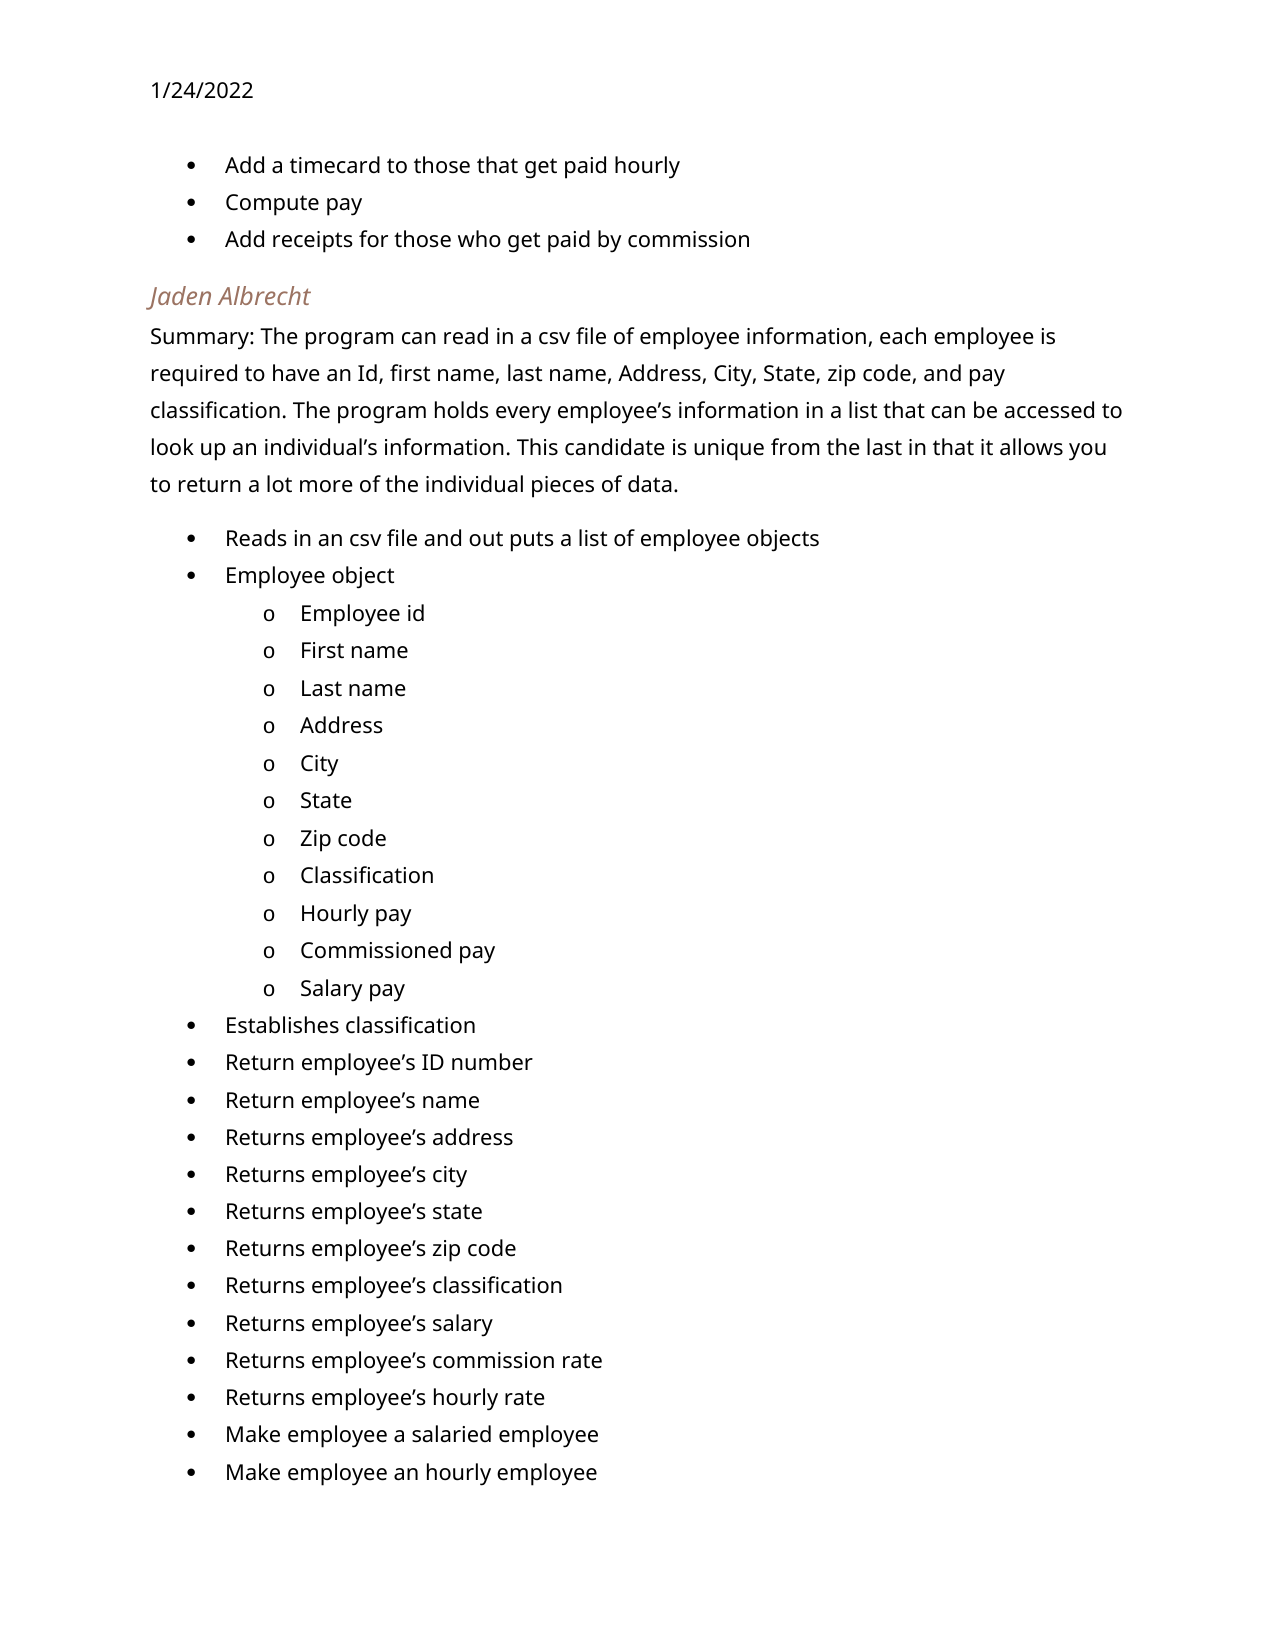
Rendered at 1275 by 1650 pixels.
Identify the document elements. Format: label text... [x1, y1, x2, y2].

list Reads in an csv file and out puts a list of employee objects [187, 523, 1125, 553]
text Summary: The program can read in a csv file of employee information, each employee is required to have an Id, first name, last name, Address, City, State, zip code, and pay classification. The program holds every employee’s information in a list that can be accessed to look up an individual’s information. This candidate is unique from the last in that it allows you to return a lot more of the individual pieces of data. [150, 321, 1125, 499]
list Salary pay [262, 973, 1125, 1003]
list Returns employee’s salary [187, 1308, 1125, 1337]
list Make employee an hourly employee [187, 1456, 1125, 1486]
list Return employee’s ID number [187, 1047, 1125, 1077]
list Last name [262, 673, 1125, 703]
list City [262, 748, 1125, 778]
list Classification [262, 860, 1125, 890]
list Add receipts for those who get paid by commission [187, 224, 1125, 254]
list Employee id [262, 598, 1125, 628]
list Returns employee’s address [187, 1122, 1125, 1152]
list Return employee’s name [187, 1084, 1125, 1114]
list Returns employee’s hourly rate [187, 1382, 1125, 1412]
list Employee object [187, 561, 1125, 590]
list Returns employee’s zip code [187, 1233, 1125, 1263]
list Returns employee’s commission rate [187, 1345, 1125, 1375]
list Add a timecard to those that get paid hourly [187, 150, 1125, 180]
list Zip code [262, 823, 1125, 853]
list Address [262, 710, 1125, 740]
list Returns employee’s classification [187, 1271, 1125, 1300]
list Hourly pay [262, 898, 1125, 928]
list Make employee a salaried employee [187, 1419, 1125, 1449]
list First name [262, 635, 1125, 665]
list Commissioned pay [262, 935, 1125, 965]
list Establishes classification [187, 1010, 1125, 1040]
subtitle Jaden Albrecht [150, 278, 1125, 312]
list State [262, 785, 1125, 815]
list Compute pay [187, 187, 1125, 217]
list Returns employee’s state [187, 1196, 1125, 1226]
list Returns employee’s city [187, 1159, 1125, 1189]
